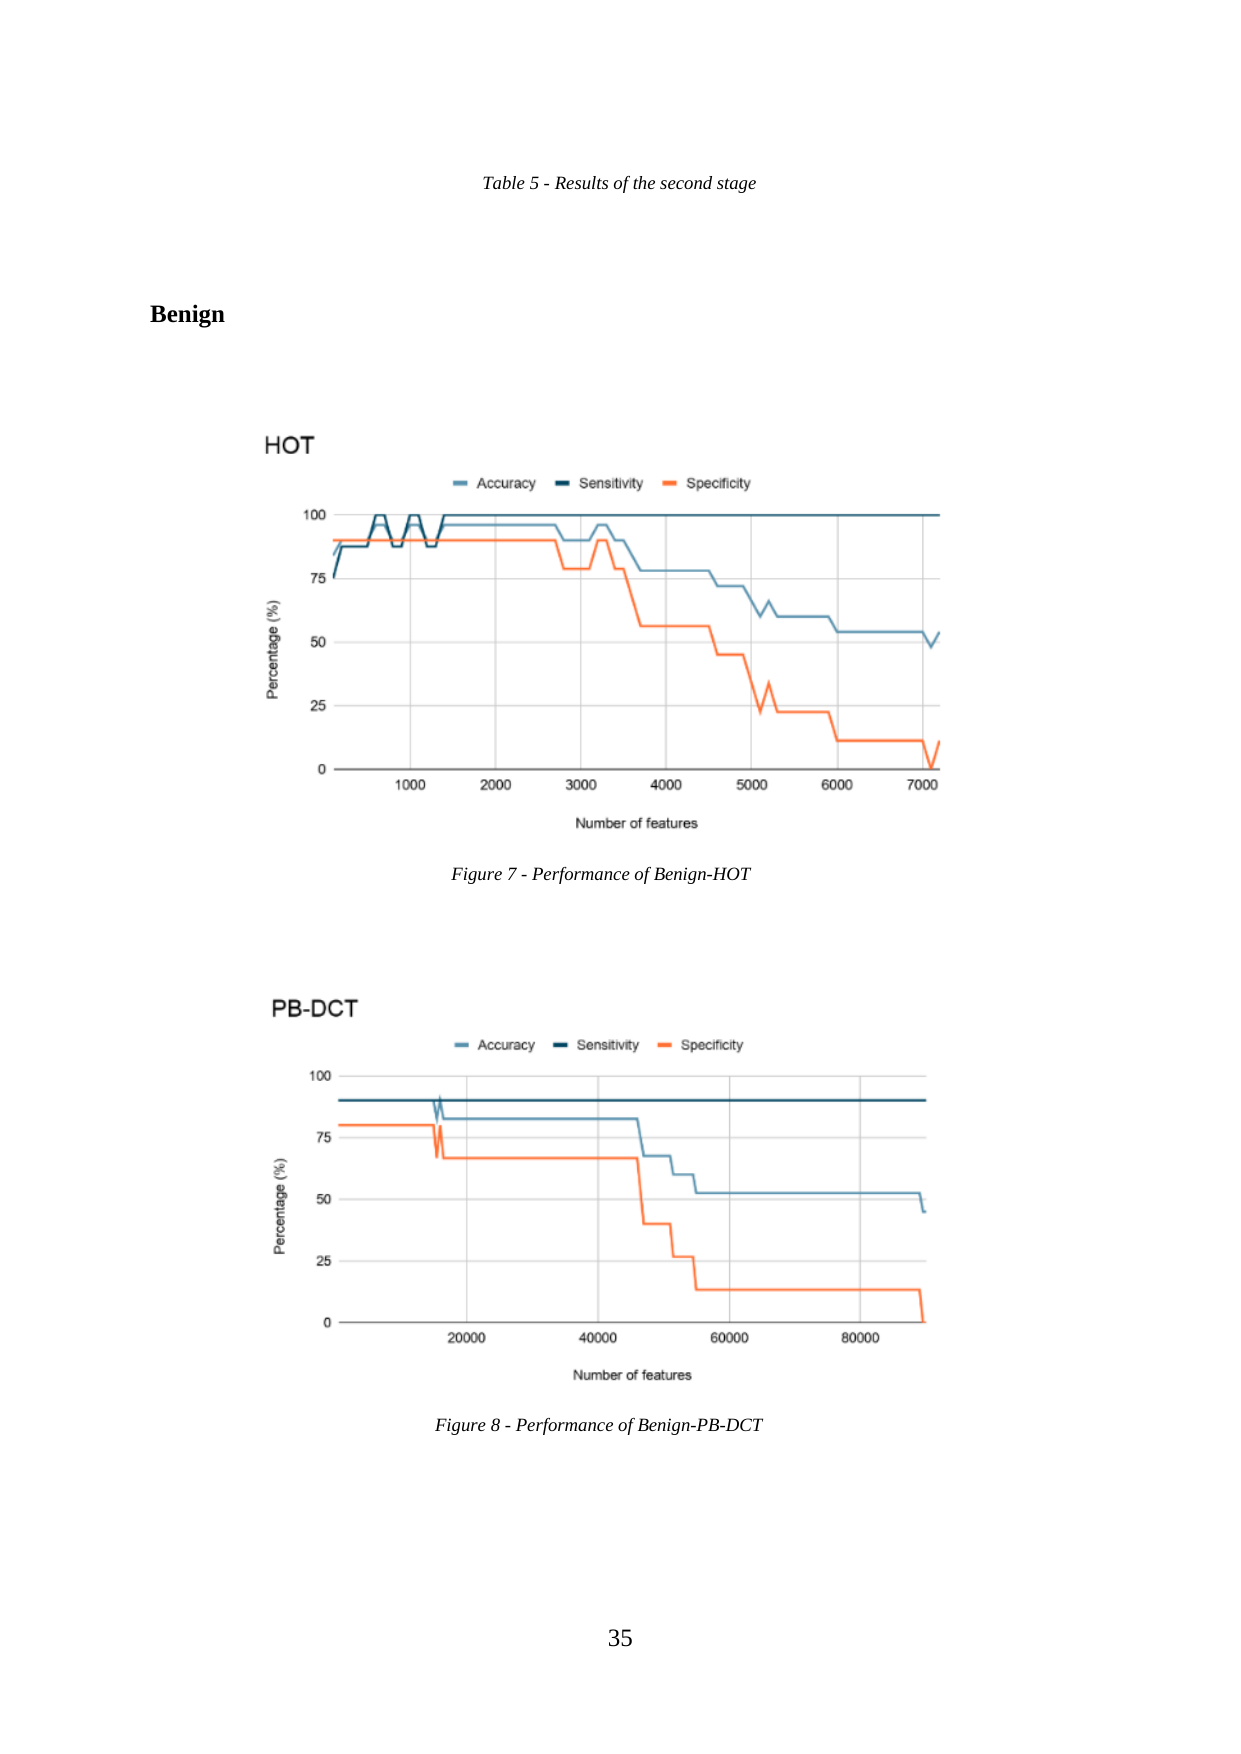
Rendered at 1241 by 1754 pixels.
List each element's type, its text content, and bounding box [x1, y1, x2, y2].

picture [242, 409, 962, 854]
text Benign [150, 299, 1090, 327]
picture [251, 973, 948, 1405]
